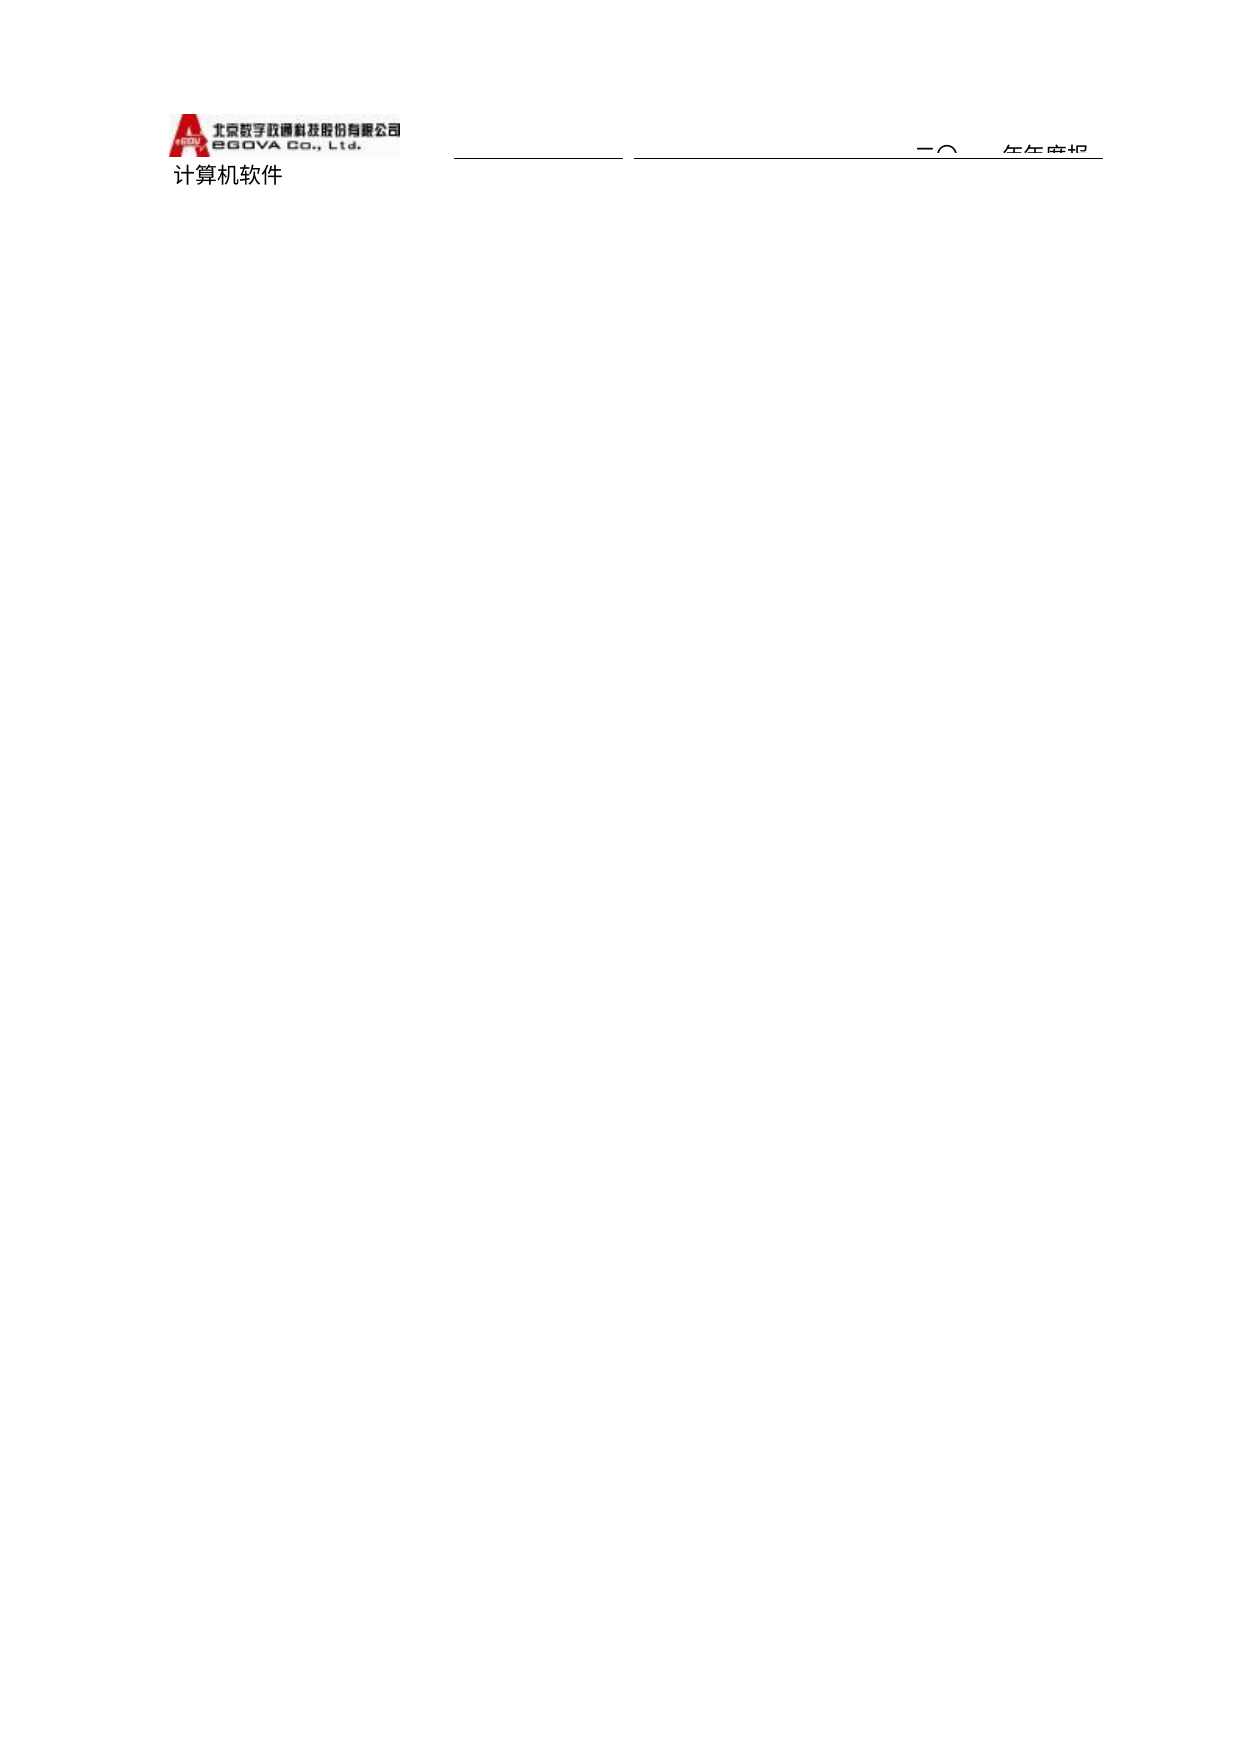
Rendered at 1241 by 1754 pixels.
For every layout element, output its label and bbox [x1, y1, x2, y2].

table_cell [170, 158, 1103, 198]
picture [169, 114, 400, 157]
